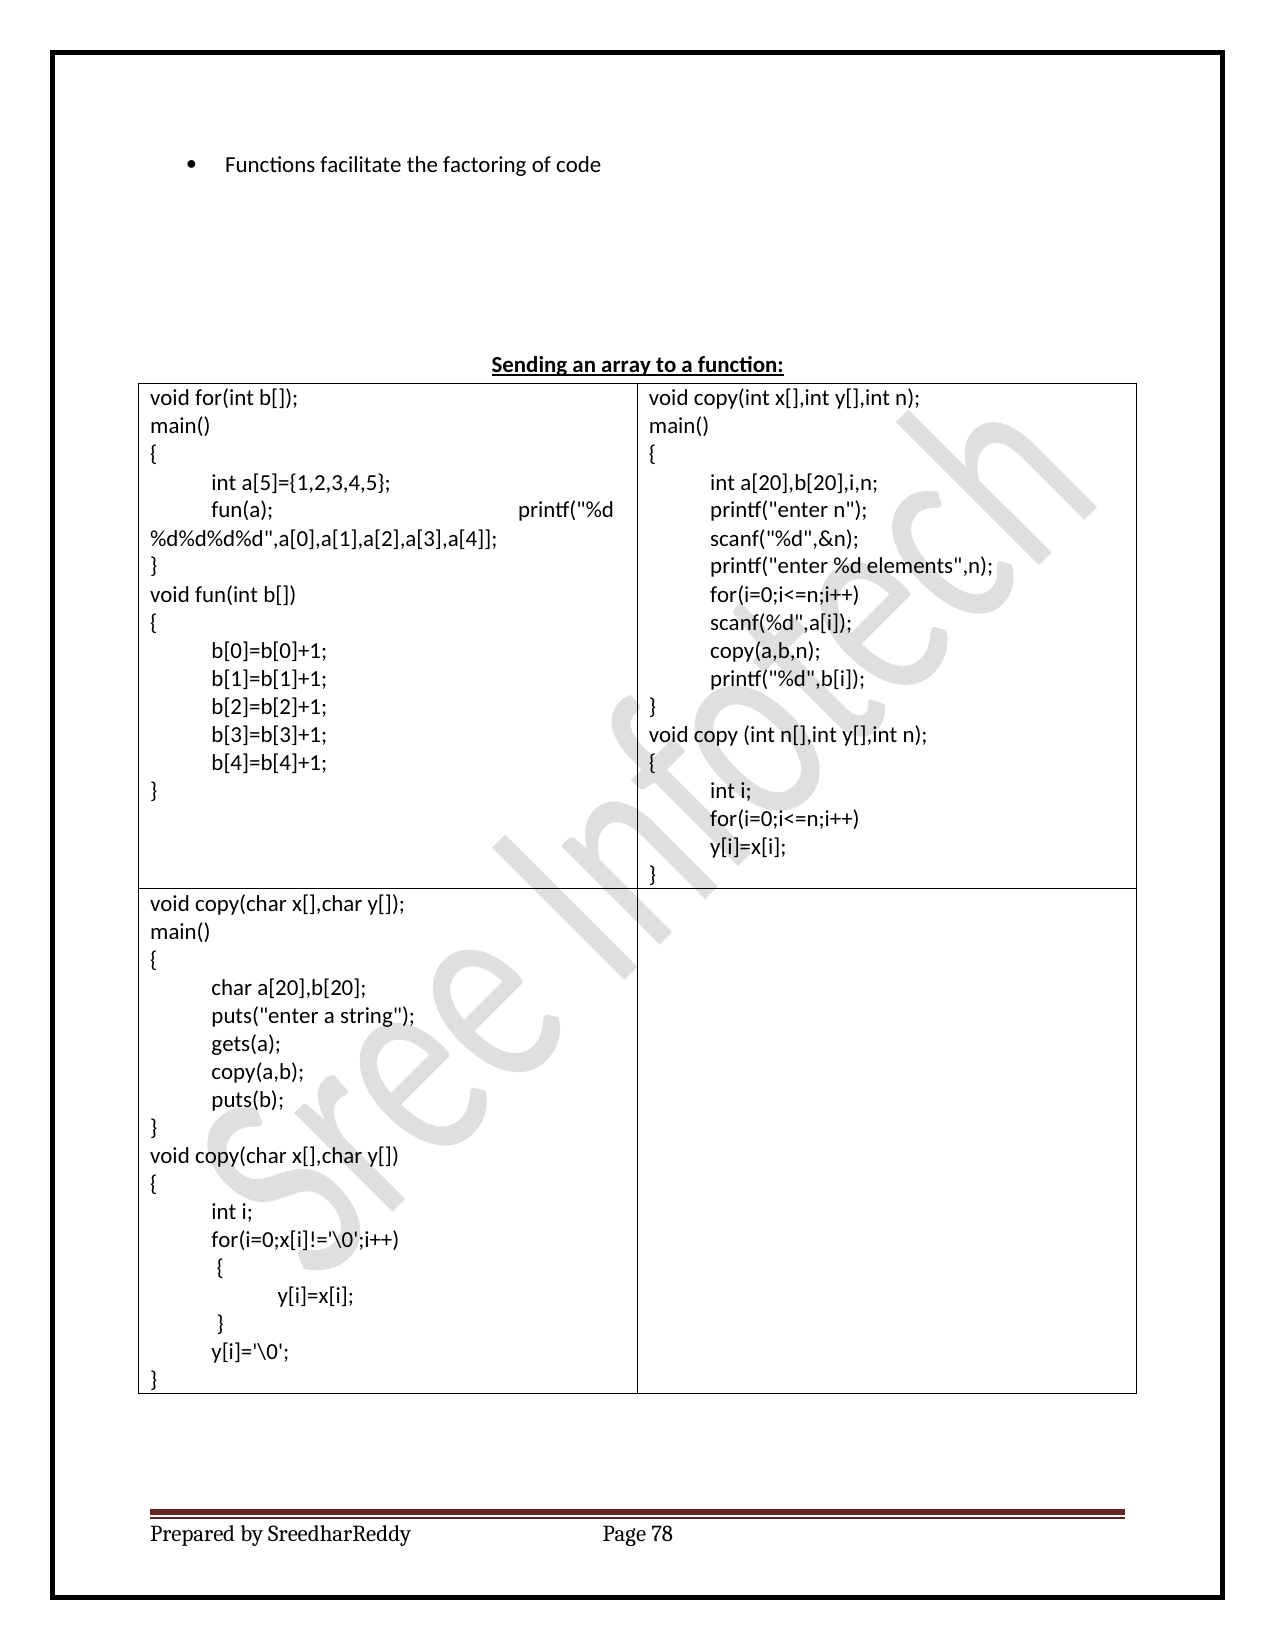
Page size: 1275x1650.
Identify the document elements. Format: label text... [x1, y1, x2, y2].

list Functions facilitate the factoring of code [187, 150, 1125, 178]
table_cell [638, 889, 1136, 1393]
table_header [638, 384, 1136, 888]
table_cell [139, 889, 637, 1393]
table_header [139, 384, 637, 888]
text Sending an array to a function: [150, 350, 1125, 378]
